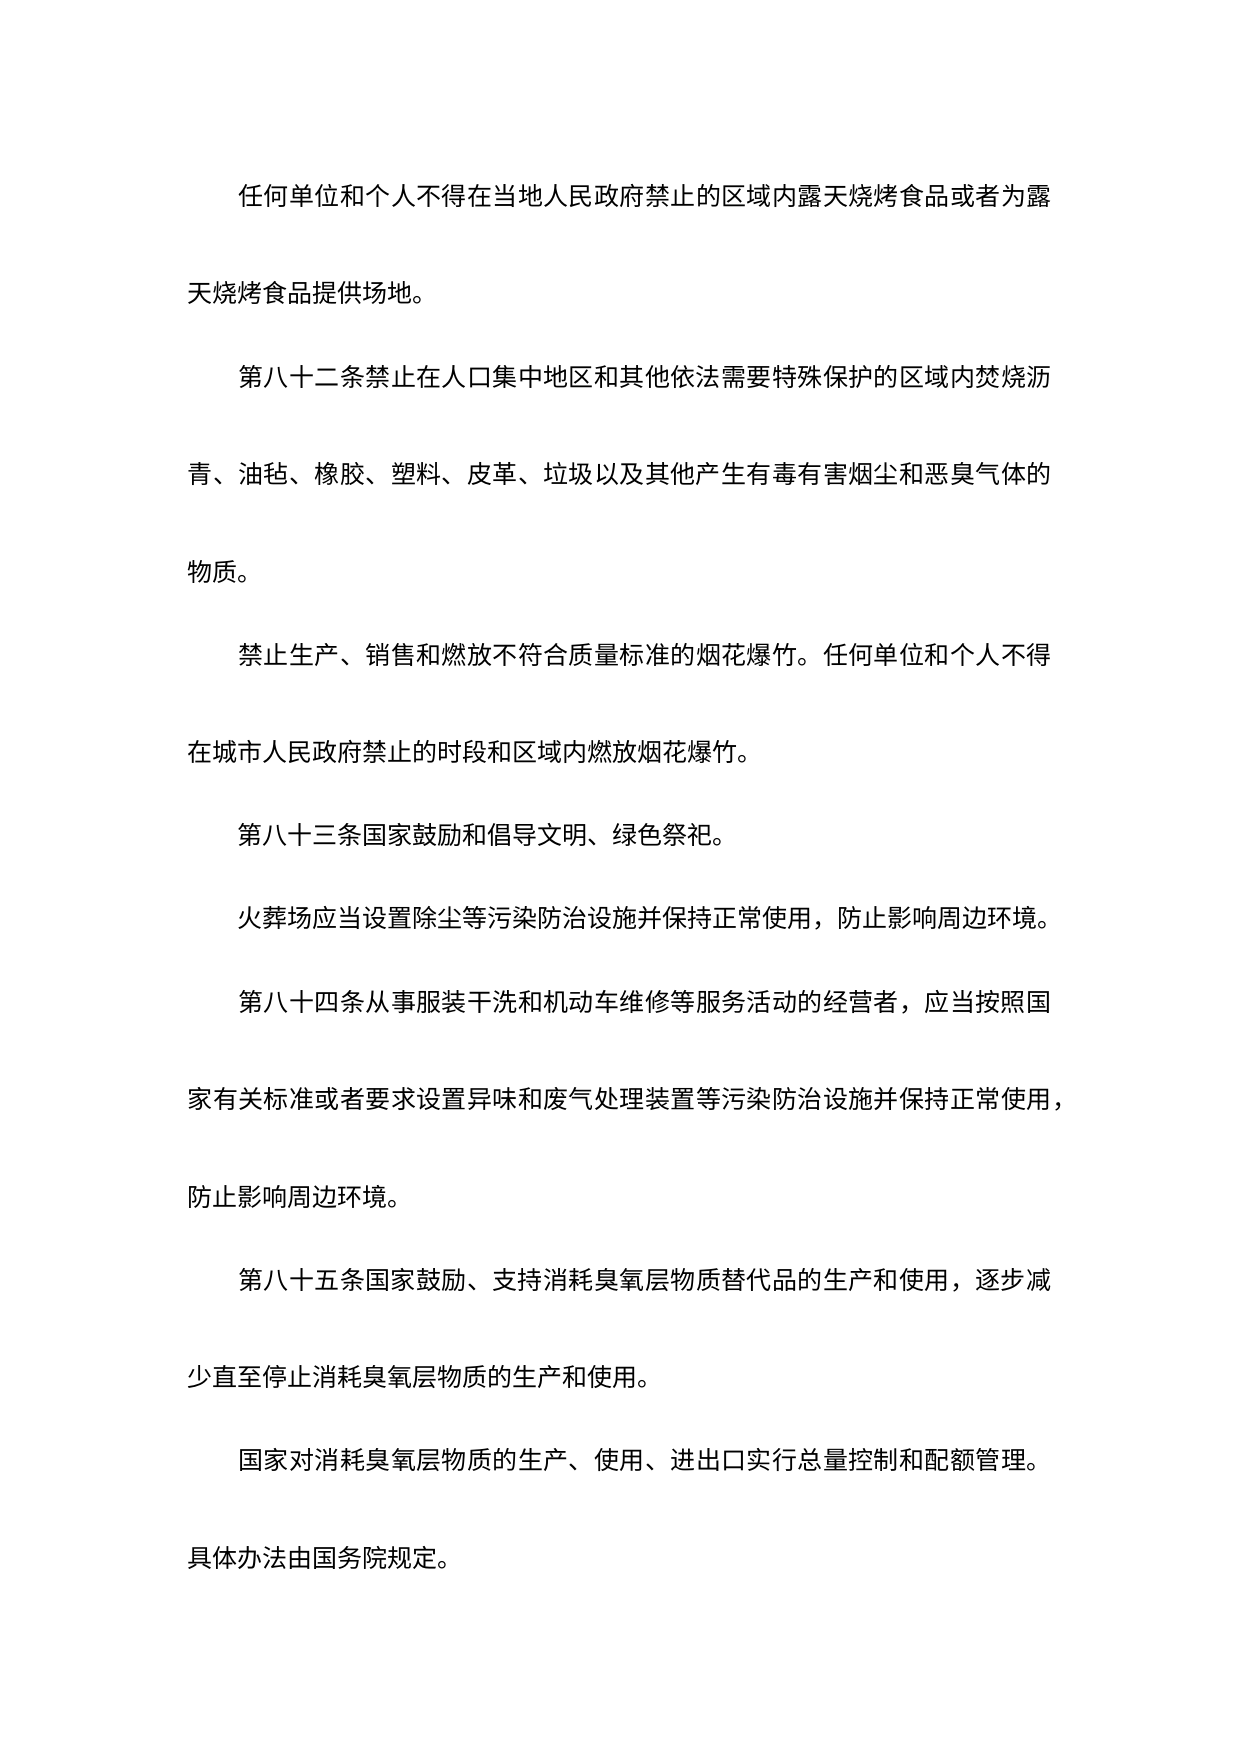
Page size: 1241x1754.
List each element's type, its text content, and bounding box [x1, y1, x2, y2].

text 第八十三条国家鼓励和倡导文明、绿色祭祀。 [187, 801, 1053, 866]
text 禁止生产、销售和燃放不符合质量标准的烟花爆竹。任何单位和个人不得在城市人民政府禁止的时段和区域内燃放烟花爆竹。 [187, 621, 1053, 783]
text 第八十五条国家鼓励、支持消耗臭氧层物质替代品的生产和使用，逐步减少直至停止消耗臭氧层物质的生产和使用。 [187, 1246, 1053, 1408]
text 任何单位和个人不得在当地人民政府禁止的区域内露天烧烤食品或者为露天烧烤食品提供场地。 [187, 162, 1053, 324]
text 第八十四条从事服装干洗和机动车维修等服务活动的经营者，应当按照国家有关标准或者要求设置异味和废气处理装置等污染防治设施并保持正常使用，防止影响周边环境。 [187, 968, 1053, 1228]
text 火葬场应当设置除尘等污染防治设施并保持正常使用，防止影响周边环境。 [187, 884, 1053, 949]
text 国家对消耗臭氧层物质的生产、使用、进出口实行总量控制和配额管理。具体办法由国务院规定。 [187, 1426, 1053, 1589]
text 第八十二条禁止在人口集中地区和其他依法需要特殊保护的区域内焚烧沥青、油毡、橡胶、塑料、皮革、垃圾以及其他产生有毒有害烟尘和恶臭气体的物质。 [187, 343, 1053, 603]
